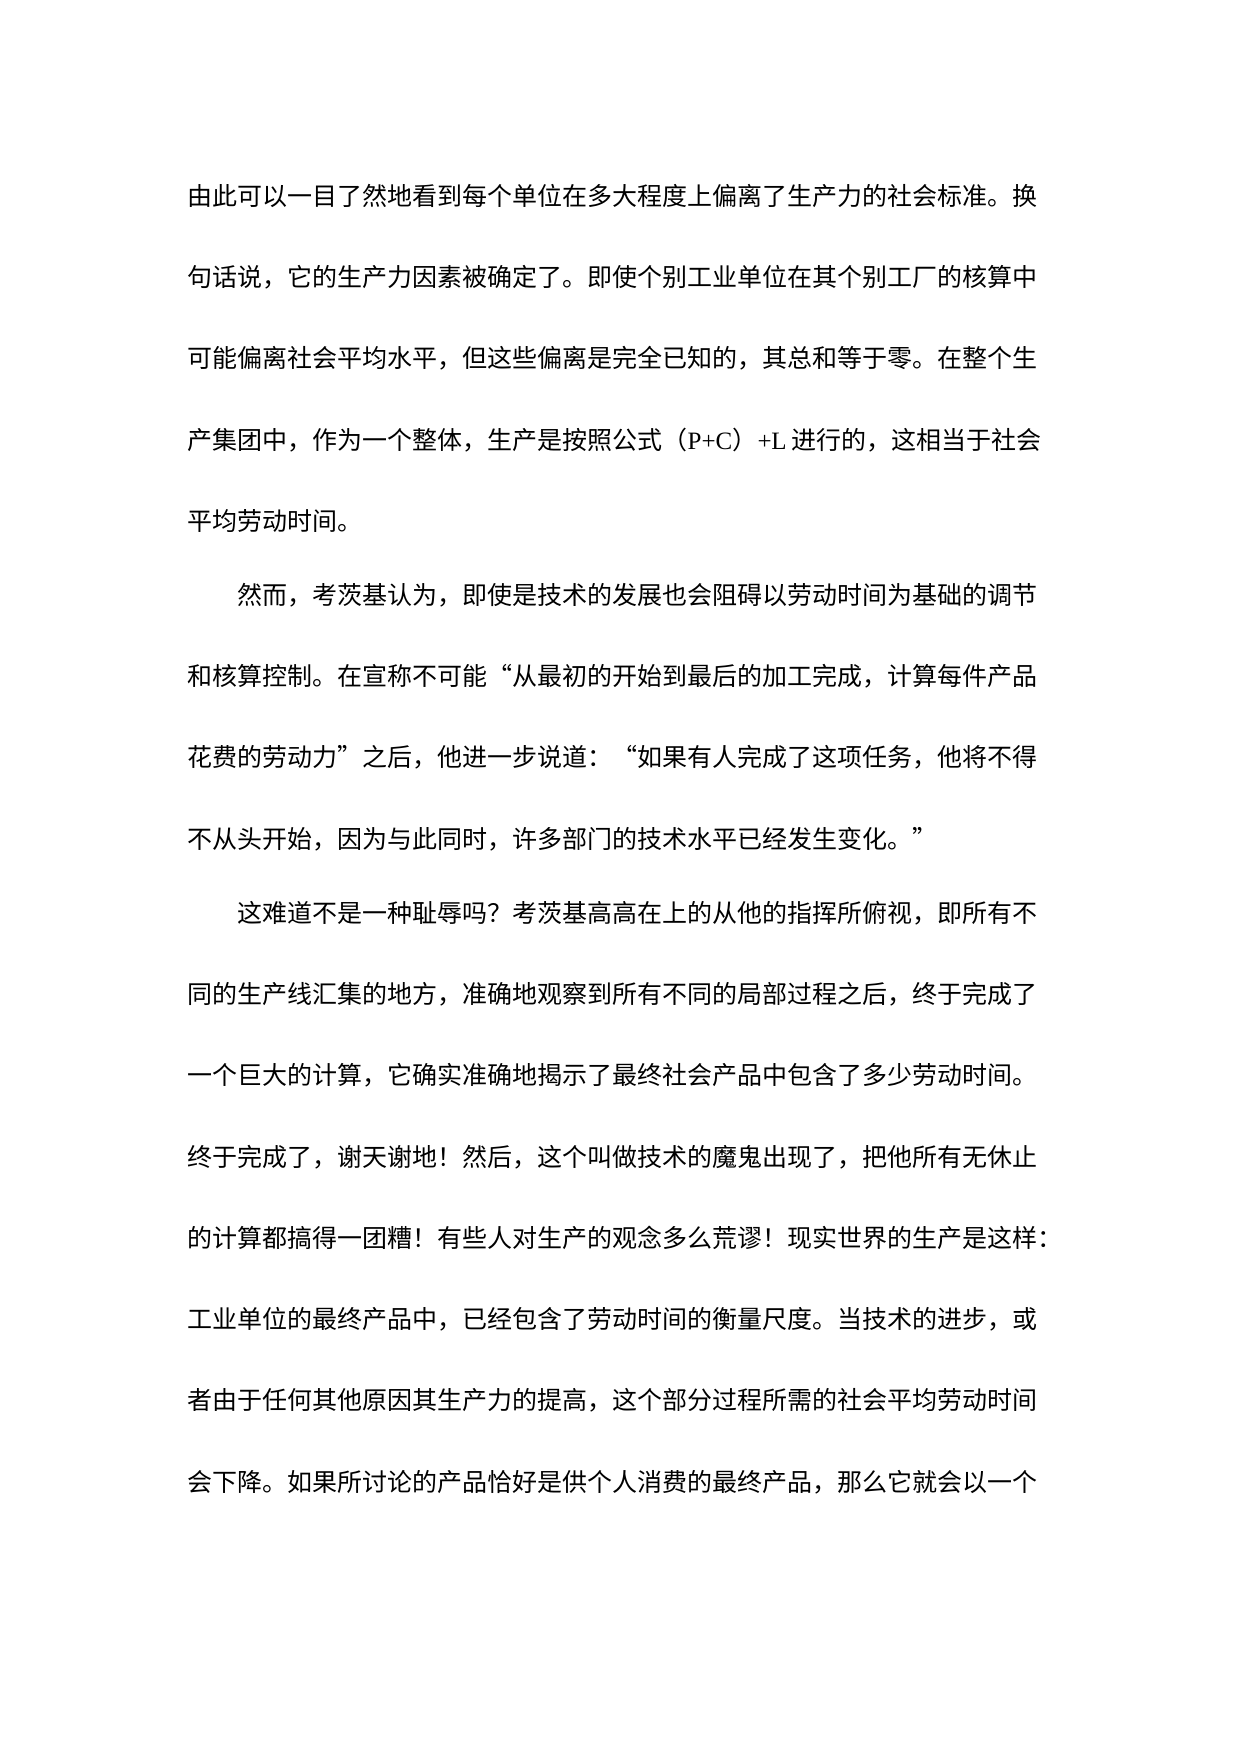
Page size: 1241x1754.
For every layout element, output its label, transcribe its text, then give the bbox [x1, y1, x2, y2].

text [187, 879, 1053, 1513]
text 然而，考茨基认为，即使是技术的发展也会阻碍以劳动时间为基础的调节和核算控制。在宣称不可能“从最初的开始到最后的加工完成，计算每件产品花费的劳动力”之后，他进一步说道：“如果有人完成了这项任务，他将不得不从头开始，因为与此同时，许多部门的技术水平已经发生变化。” [187, 561, 1053, 870]
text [187, 162, 1053, 552]
